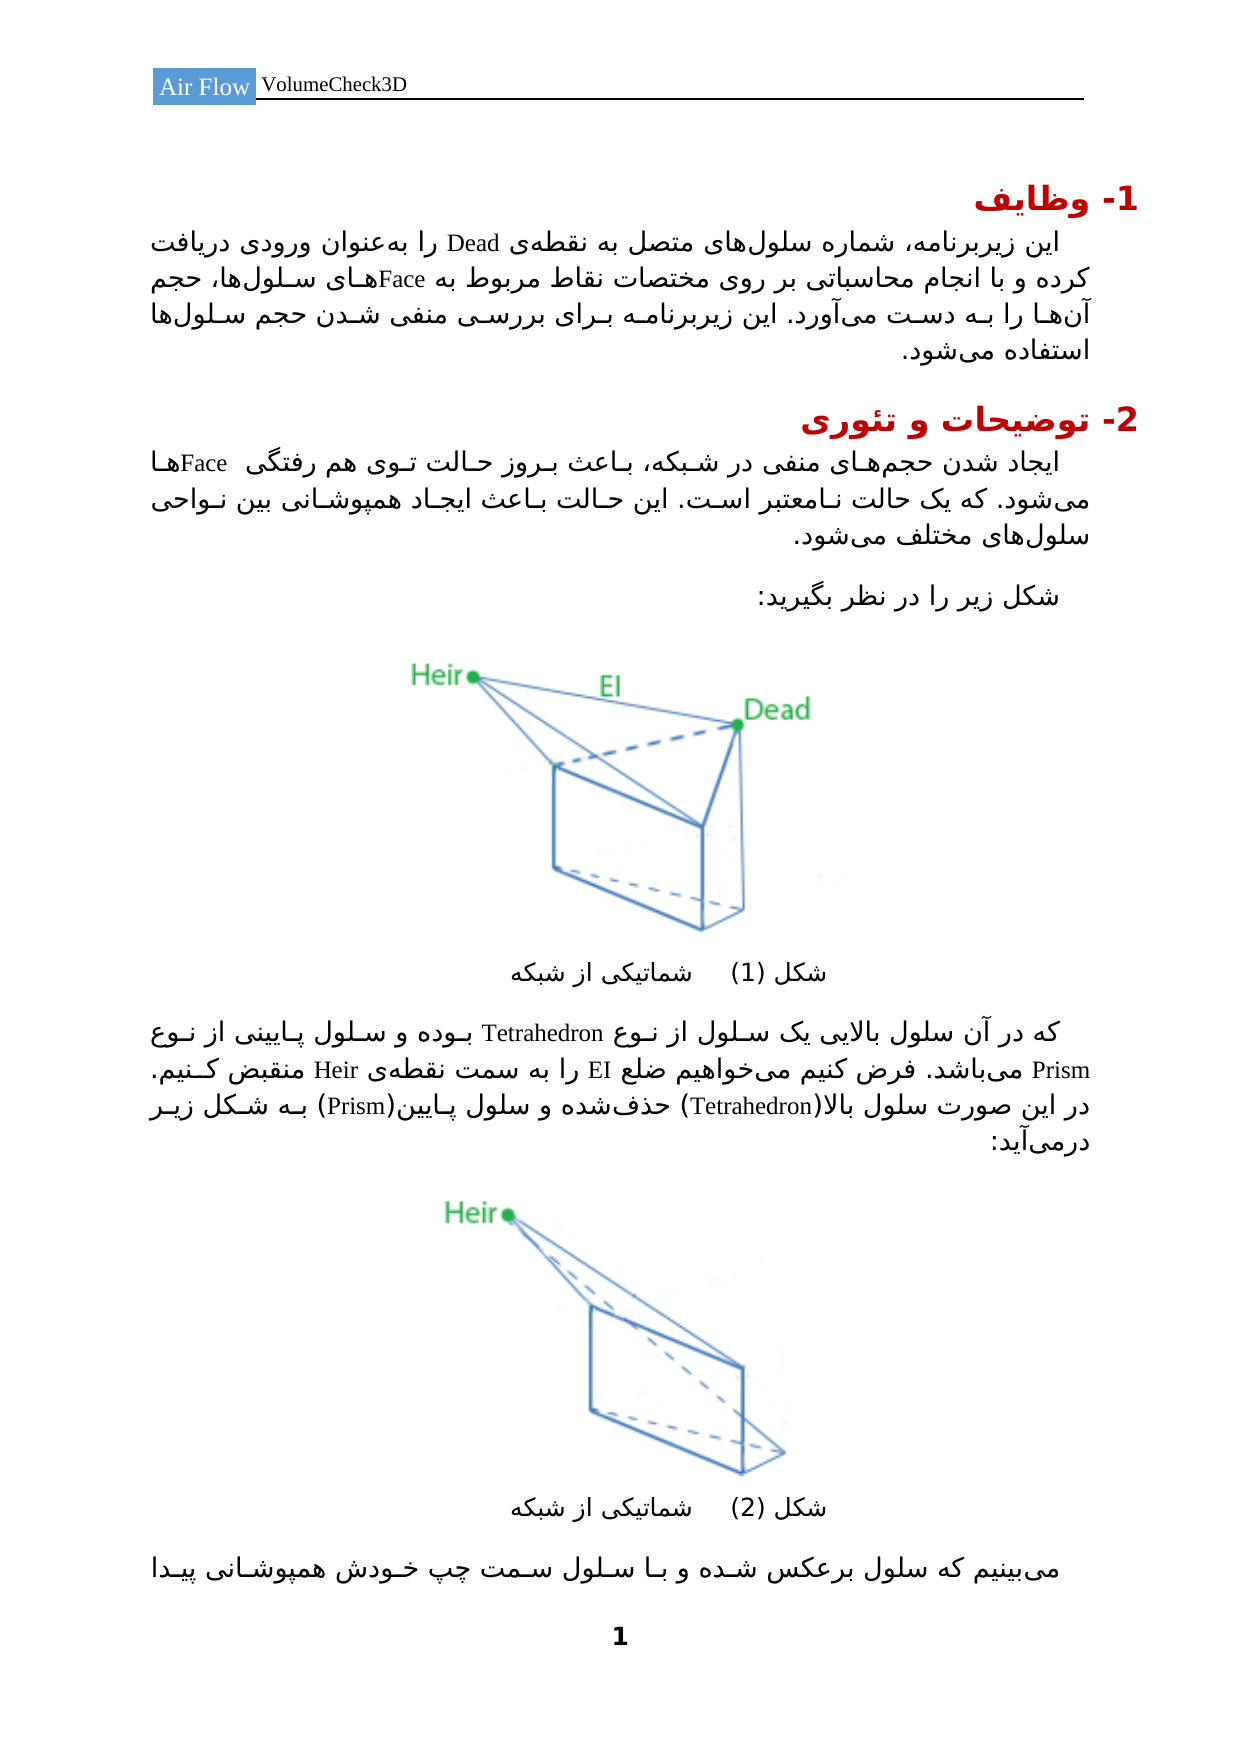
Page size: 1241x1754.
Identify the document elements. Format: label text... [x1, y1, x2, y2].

text که در آن سلول بالایی یک سلول از نوع Tetrahedron بوده و سلول پایینی از نوع Prism می‌باشد. فرض کنیم می‌خواهیم ضلع EI را به سمت نقطه‌ی Heir منقبض کنیم. در این صورت سلول بالا(Tetrahedron) حذف‌شده و سلول پایین(Prism) به شکل زیر درمی‌آید: [150, 1017, 1090, 1157]
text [150, 1552, 1090, 1584]
picture [424, 1186, 816, 1476]
text وظایف [150, 179, 1090, 218]
picture [391, 641, 849, 940]
text شماتیکی از شبکه [150, 1493, 1090, 1523]
text توضیحات و تئوری [150, 400, 1090, 439]
text شکل زیر را در نظر بگیرید: [150, 580, 1090, 612]
text این زیربرنامه، شماره سلول‌های متصل به نقطه‌ی Dead را به‌عنوان ورودی دریافت کرده و با انجام محاسباتی بر روی مختصات نقاط مربوط به Faceهای سلول‌ها، حجم آن‌ها را به دست می‌آورد. این زیربرنامه برای بررسی منفی شدن حجم سلول‌ها استفاده می‌شود. [150, 226, 1090, 366]
text شماتیکی از شبکه [150, 958, 1090, 987]
text ایجاد شدن حجم‌های منفی در شبکه، باعث بروز حالت توی هم رفتگی Faceها می‌شود. که یک حالت نامعتبر است. این حالت باعث ایجاد همپوشانی بین نواحی سلول‌های مختلف می‌شود. [150, 447, 1090, 551]
